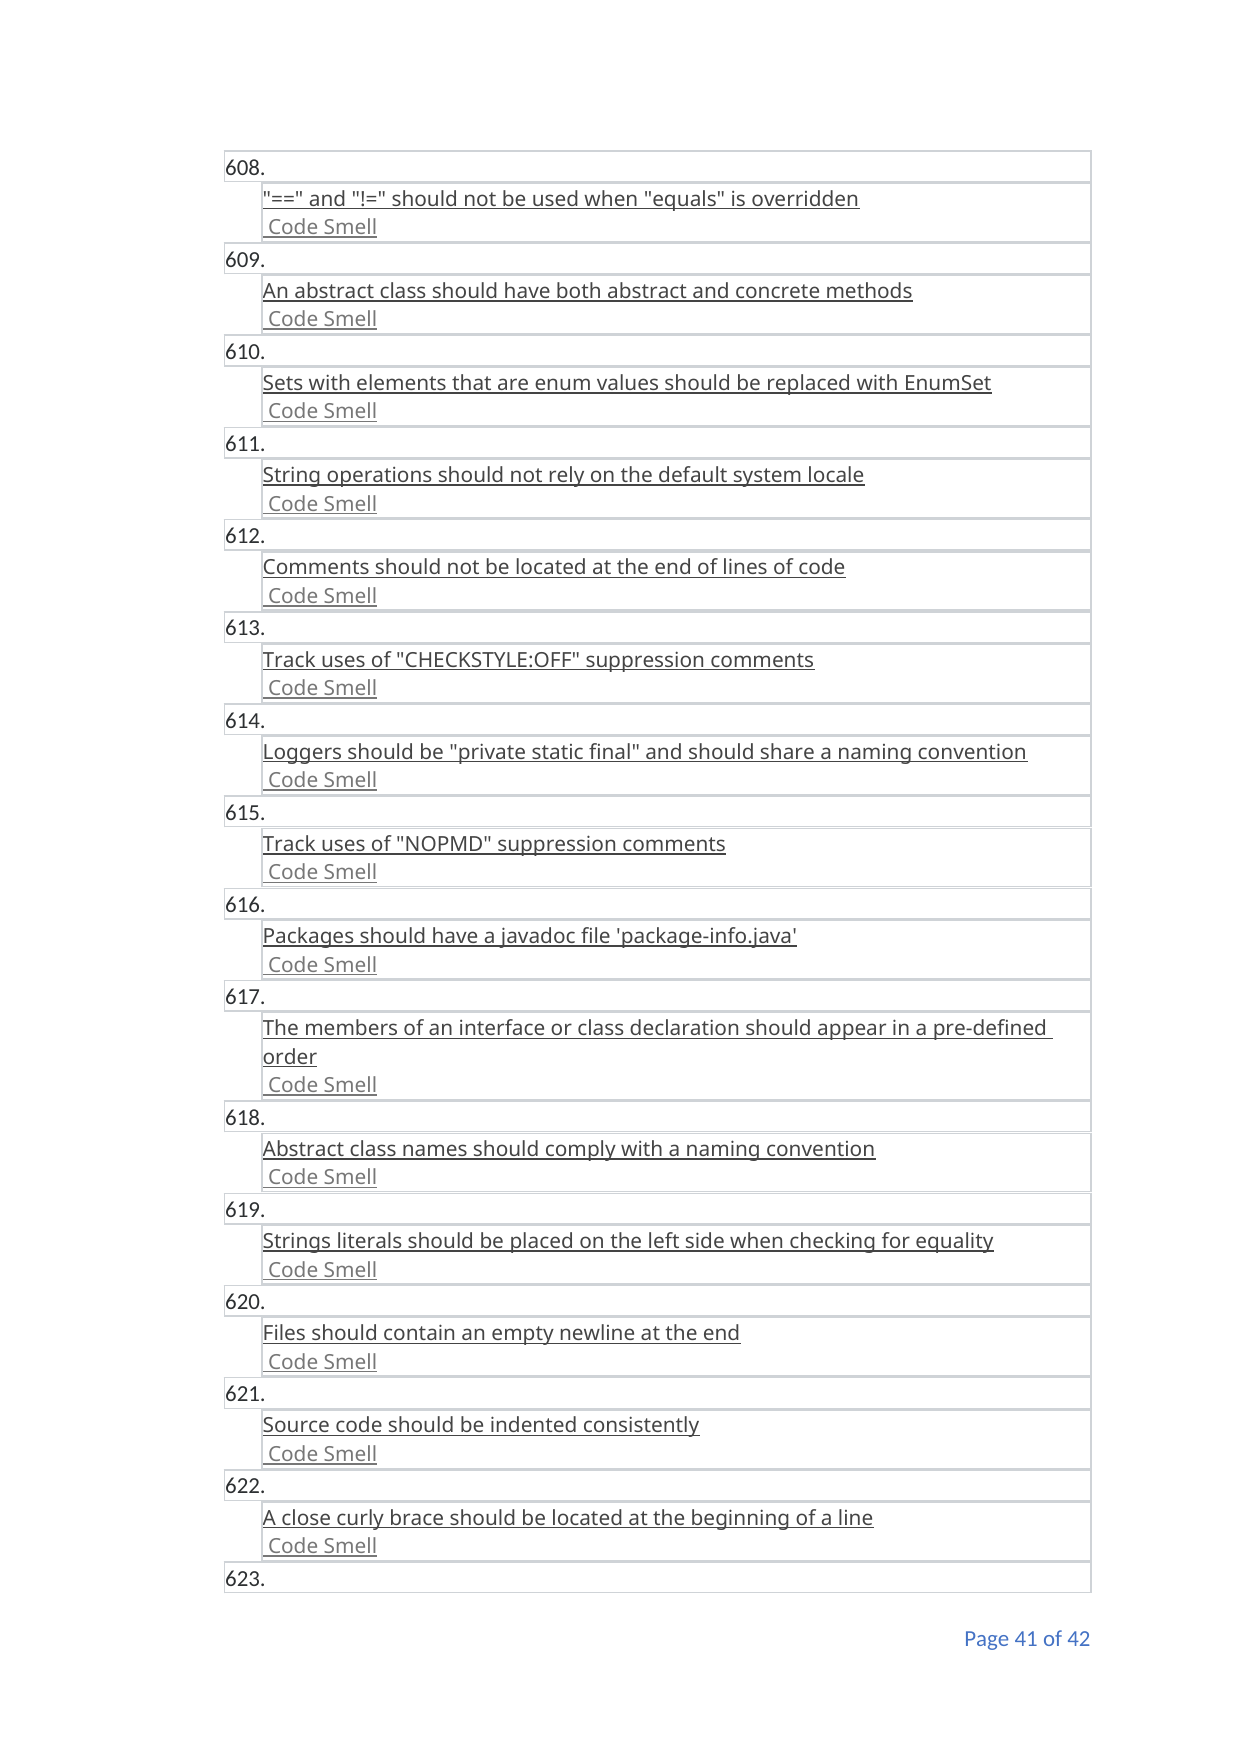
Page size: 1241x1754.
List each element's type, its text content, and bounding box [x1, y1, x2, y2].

list Code Smell [263, 1530, 1090, 1560]
subtitle Sets with elements that are enum values should be replaced with EnumSet [263, 368, 1090, 395]
list Code Smell [263, 856, 1090, 886]
list Code Smell [263, 1161, 1090, 1191]
subtitle A close curly brace should be located at the beginning of a line [263, 1503, 1090, 1530]
list Code Smell [263, 211, 1090, 241]
list Code Smell [263, 1253, 1090, 1283]
list Code Smell [263, 948, 1090, 978]
subtitle Packages should have a javadoc file 'package-info.java' [263, 921, 1090, 948]
subtitle Strings literals should be placed on the left side when checking for equality [263, 1226, 1090, 1253]
subtitle Track uses of "CHECKSTYLE:OFF" suppression comments [263, 645, 1090, 672]
subtitle Files should contain an empty newline at the end [263, 1318, 1090, 1345]
list Code Smell [263, 303, 1090, 333]
subtitle "==" and "!=" should not be used when "equals" is overridden [263, 184, 1090, 211]
list Code Smell [263, 579, 1090, 609]
subtitle The members of an interface or class declaration should appear in a pre-defined order [263, 1013, 1090, 1069]
list Code Smell [263, 764, 1090, 794]
list Code Smell [263, 395, 1090, 425]
subtitle An abstract class should have both abstract and concrete methods [263, 276, 1090, 303]
subtitle Abstract class names should comply with a naming convention [263, 1134, 1090, 1161]
subtitle Loggers should be "private static final" and should share a naming convention [263, 737, 1090, 764]
subtitle Source code should be indented consistently [263, 1411, 1090, 1437]
subtitle String operations should not rely on the default system locale [263, 460, 1090, 487]
list Code Smell [263, 1069, 1090, 1099]
subtitle Comments should not be located at the end of lines of code [263, 553, 1090, 579]
list Code Smell [263, 672, 1090, 702]
list Code Smell [263, 487, 1090, 517]
list Code Smell [263, 1437, 1090, 1468]
list Code Smell [263, 1345, 1090, 1375]
subtitle Track uses of "NOPMD" suppression comments [263, 829, 1090, 856]
